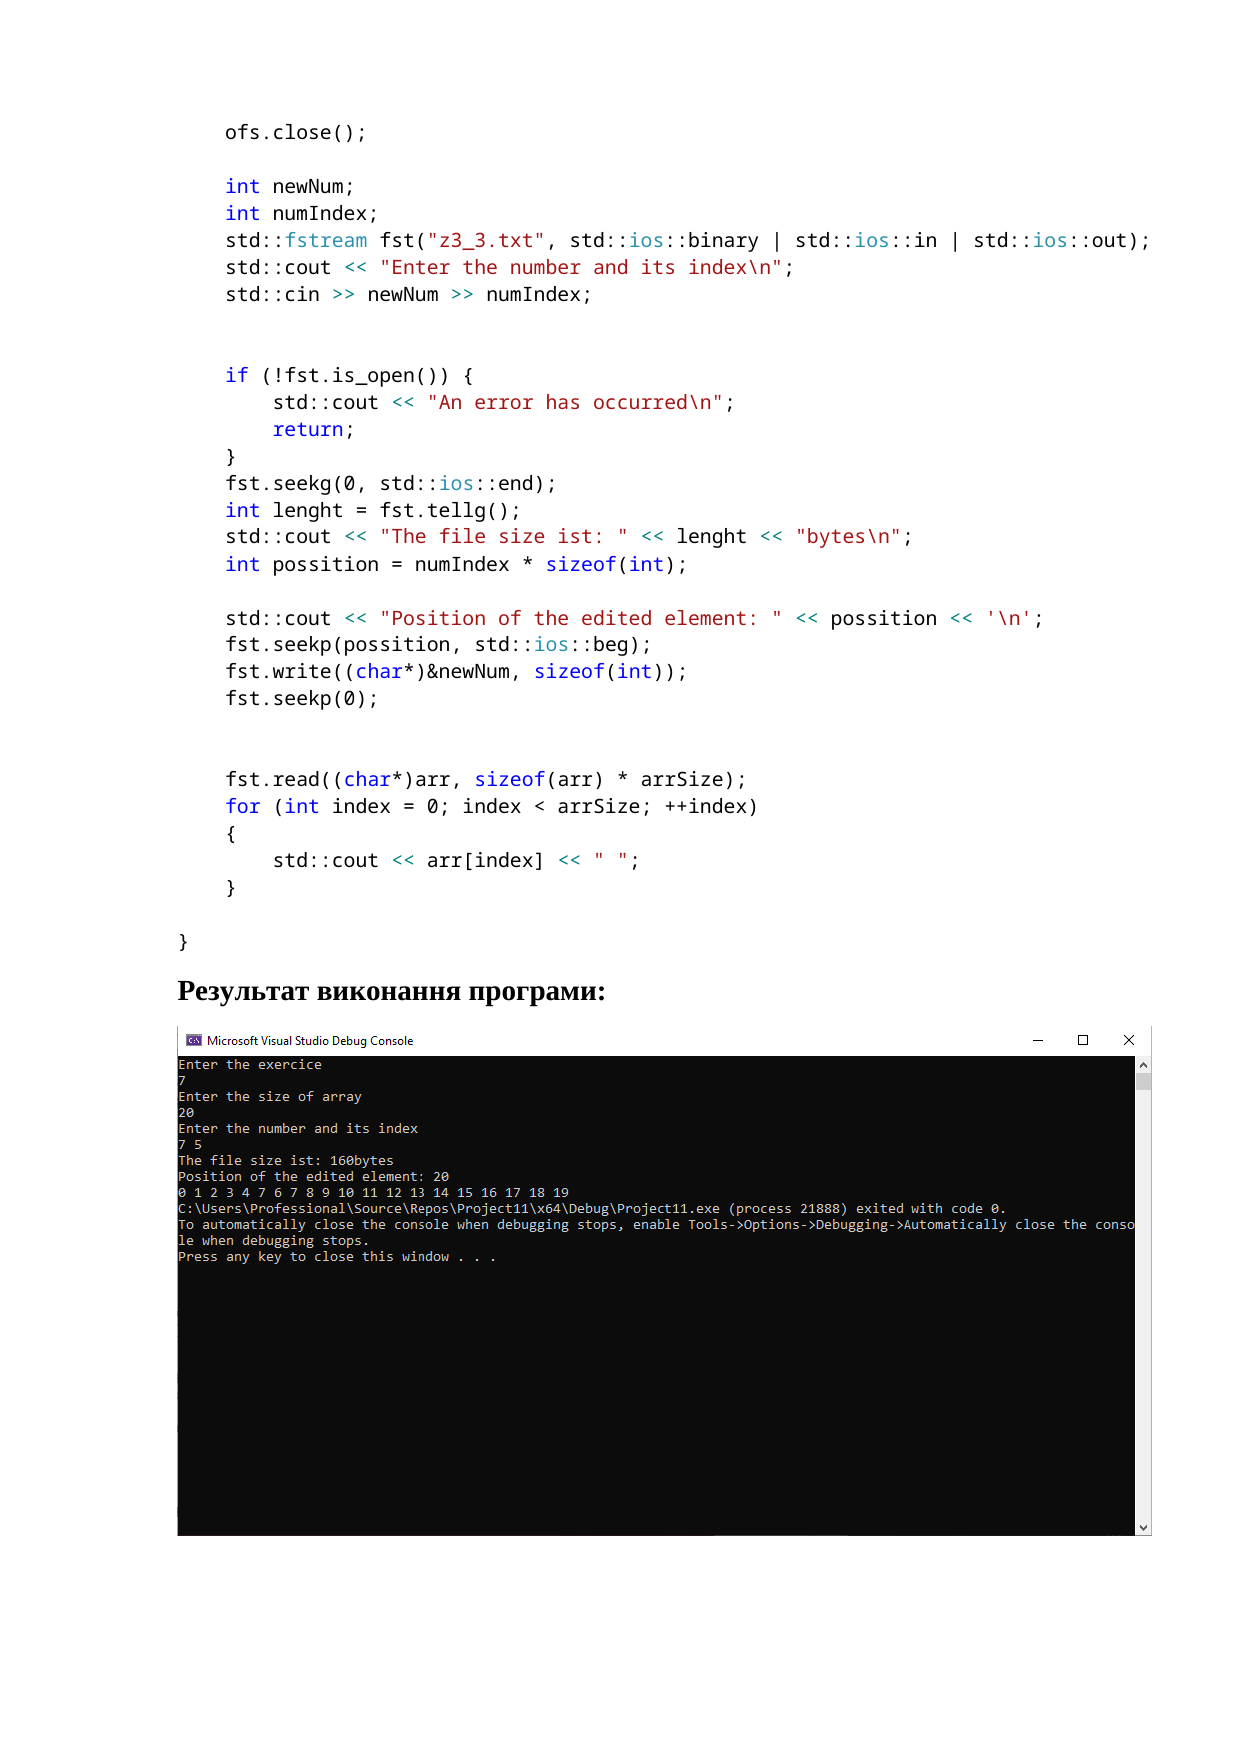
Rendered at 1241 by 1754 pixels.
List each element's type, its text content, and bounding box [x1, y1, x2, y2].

text return; [177, 415, 1152, 442]
text std::cout << "Position of the edited element: " << possition << '\n'; [177, 604, 1152, 631]
text for (int index = 0; index < arrSize; ++index) [177, 793, 1152, 819]
text std::cout << "Enter the number and its index\n"; [177, 253, 1152, 280]
text } [177, 873, 1152, 901]
text fst.seekp(possition, std::ios::beg); [177, 631, 1152, 658]
text std::cout << "An error has occurred\n"; [177, 388, 1152, 415]
text if (!fst.is_open()) { [177, 361, 1152, 388]
text fst.write((char*)&newNum, sizeof(int)); [177, 658, 1152, 685]
text fst.seekp(0); [177, 685, 1152, 712]
text int numIndex; [177, 199, 1152, 226]
text } [177, 442, 1152, 469]
text std::fstream fst("z3_3.txt", std::ios::binary | std::ios::in | std::ios::out); [177, 226, 1152, 253]
text std::cout << arr[index] << " "; [177, 847, 1152, 873]
picture [177, 1026, 1152, 1536]
text int lenght = fst.tellg(); [177, 496, 1152, 523]
text std::cout << "The file size ist: " << lenght << "bytes\n"; [177, 523, 1152, 550]
text fst.seekg(0, std::ios::end); [177, 469, 1152, 496]
text Результат виконання програми: [177, 973, 1152, 1007]
text fst.read((char*)arr, sizeof(arr) * arrSize); [177, 766, 1152, 793]
text } [177, 927, 1152, 954]
text ofs.close(); [177, 118, 1152, 145]
text int possition = numIndex * sizeof(int); [177, 550, 1152, 577]
text int newNum; [177, 172, 1152, 199]
text { [177, 819, 1152, 847]
text std::cin >> newNum >> numIndex; [177, 280, 1152, 307]
